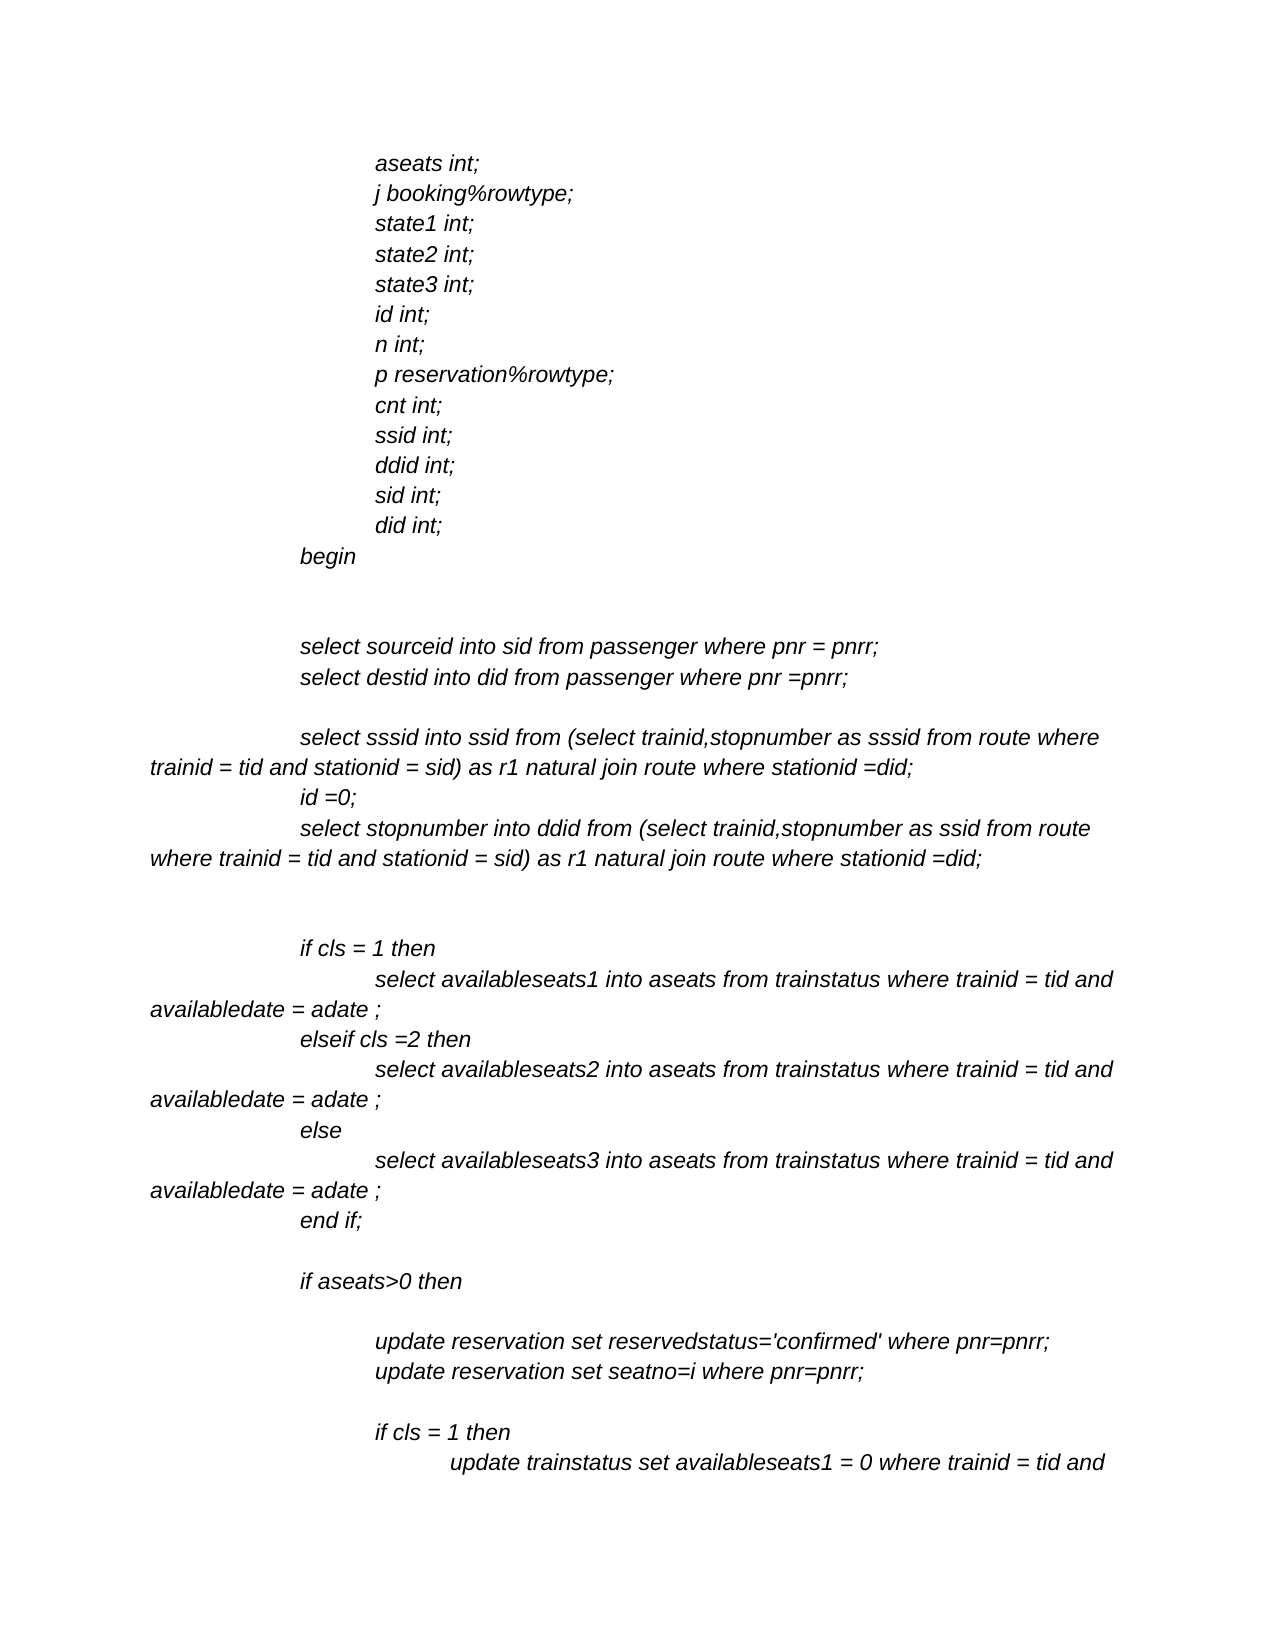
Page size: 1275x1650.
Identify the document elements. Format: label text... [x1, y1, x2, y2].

text aseats int; [150, 150, 1125, 176]
text did int; [150, 512, 1125, 539]
text else [150, 1117, 1125, 1143]
text select availableseats2 into aseats from trainstatus where trainid = tid and availabledate = adate ; [150, 1056, 1125, 1113]
text state3 int; [150, 271, 1125, 297]
text state1 int; [150, 210, 1125, 237]
text state2 int; [150, 241, 1125, 267]
text id int; [150, 301, 1125, 327]
text select destid into did from passenger where pnr =pnrr; [150, 663, 1125, 690]
text ddid int; [150, 452, 1125, 478]
text if cls = 1 then [150, 1419, 1125, 1445]
text select sssid into ssid from (select trainid,stopnumber as sssid from route where trainid = tid and stationid = sid) as r1 natural join route where stationid =did; [150, 724, 1125, 781]
text p reservation%rowtype; [150, 361, 1125, 388]
text select stopnumber into ddid from (select trainid,stopnumber as ssid from route where trainid = tid and stationid = sid) as r1 natural join route where stationid =did; [150, 814, 1125, 871]
text sid int; [150, 482, 1125, 509]
text begin [150, 543, 1125, 569]
text j booking%rowtype; [150, 180, 1125, 207]
text ssid int; [150, 422, 1125, 448]
text update reservation set seatno=i where pnr=pnrr; [150, 1358, 1125, 1385]
text if cls = 1 then [150, 935, 1125, 962]
text cnt int; [150, 392, 1125, 418]
text update reservation set reservedstatus='confirmed' where pnr=pnrr; [150, 1328, 1125, 1354]
text elseif cls =2 then [150, 1026, 1125, 1052]
text n int; [150, 331, 1125, 358]
text end if; [150, 1207, 1125, 1234]
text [150, 1449, 1125, 1475]
text select availableseats1 into aseats from trainstatus where trainid = tid and availabledate = adate ; [150, 966, 1125, 1022]
text select availableseats3 into aseats from trainstatus where trainid = tid and availabledate = adate ; [150, 1147, 1125, 1203]
text id =0; [150, 784, 1125, 811]
text select sourceid into sid from passenger where pnr = pnrr; [150, 633, 1125, 660]
text if aseats>0 then [150, 1268, 1125, 1294]
